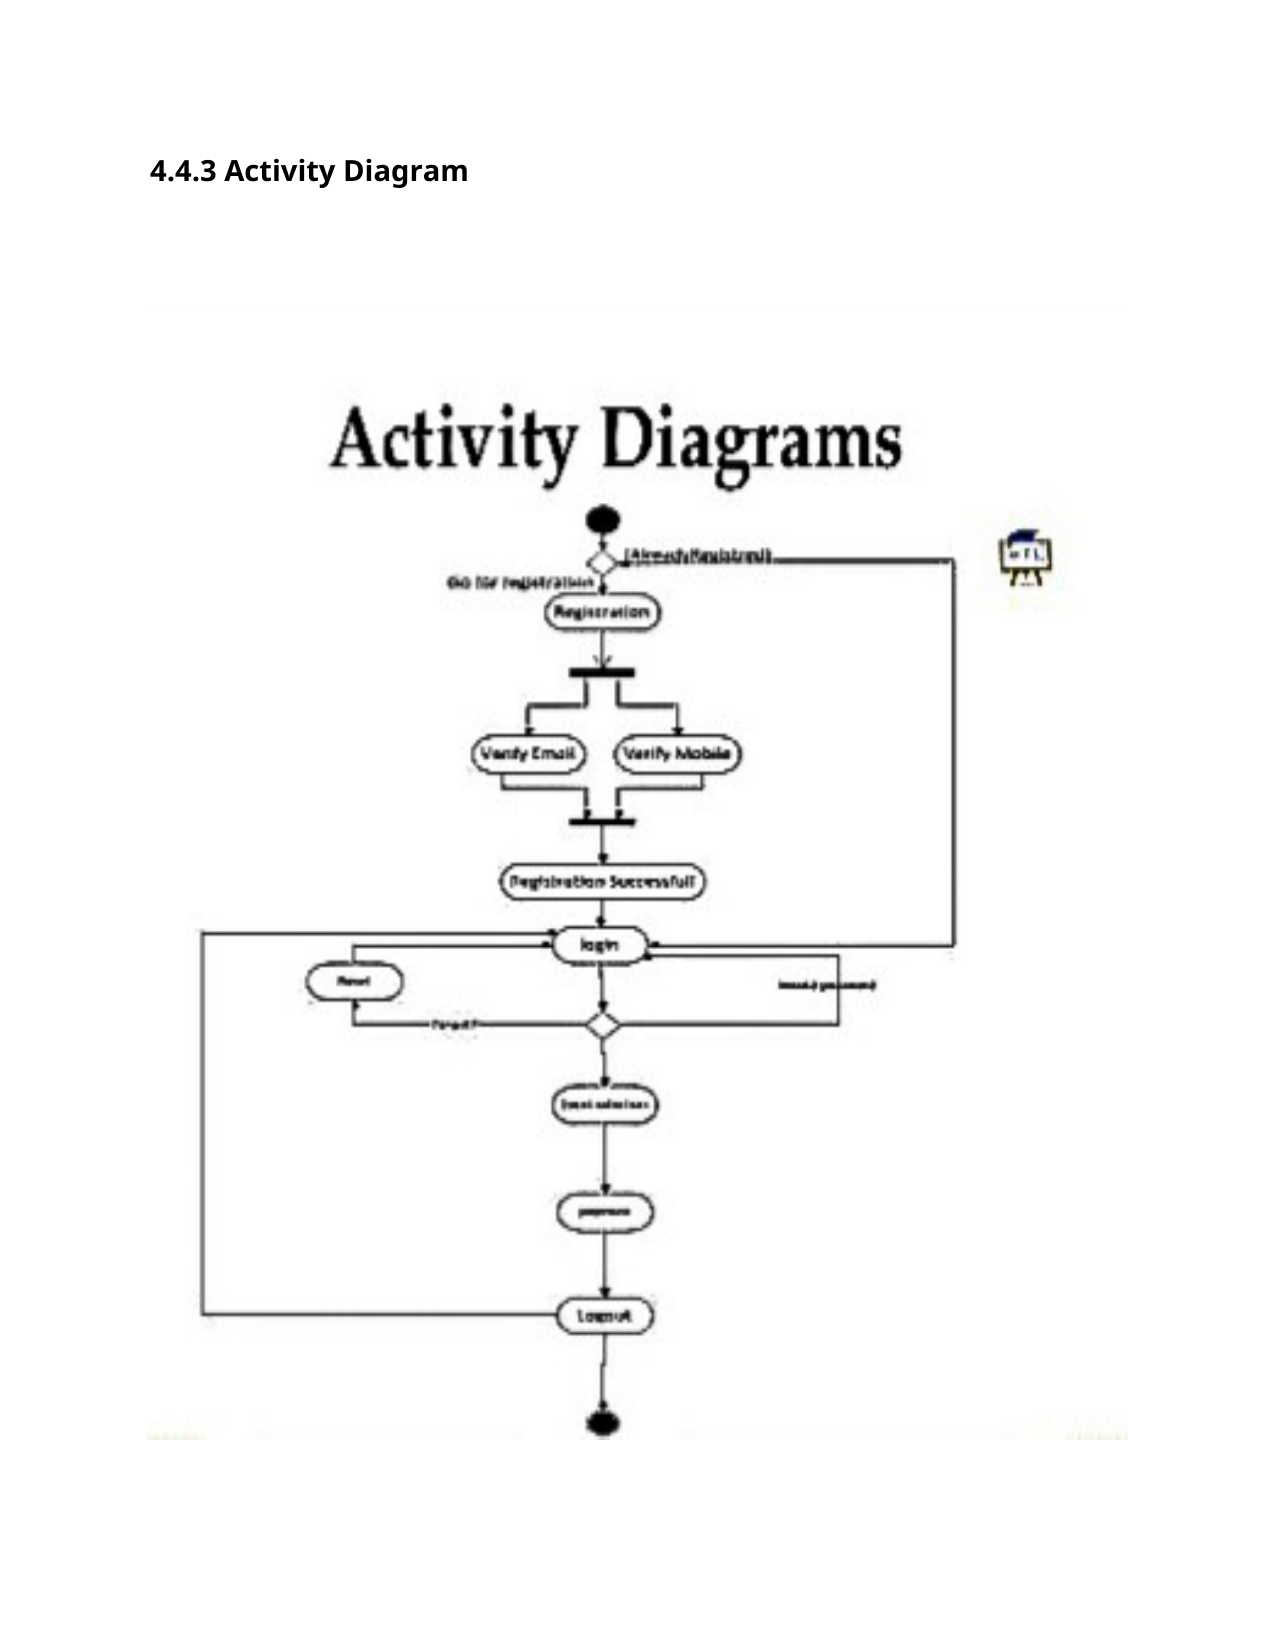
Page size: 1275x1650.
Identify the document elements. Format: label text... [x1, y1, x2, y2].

picture [147, 310, 1128, 1440]
text 4.4.3 Activity Diagram [150, 150, 1125, 190]
